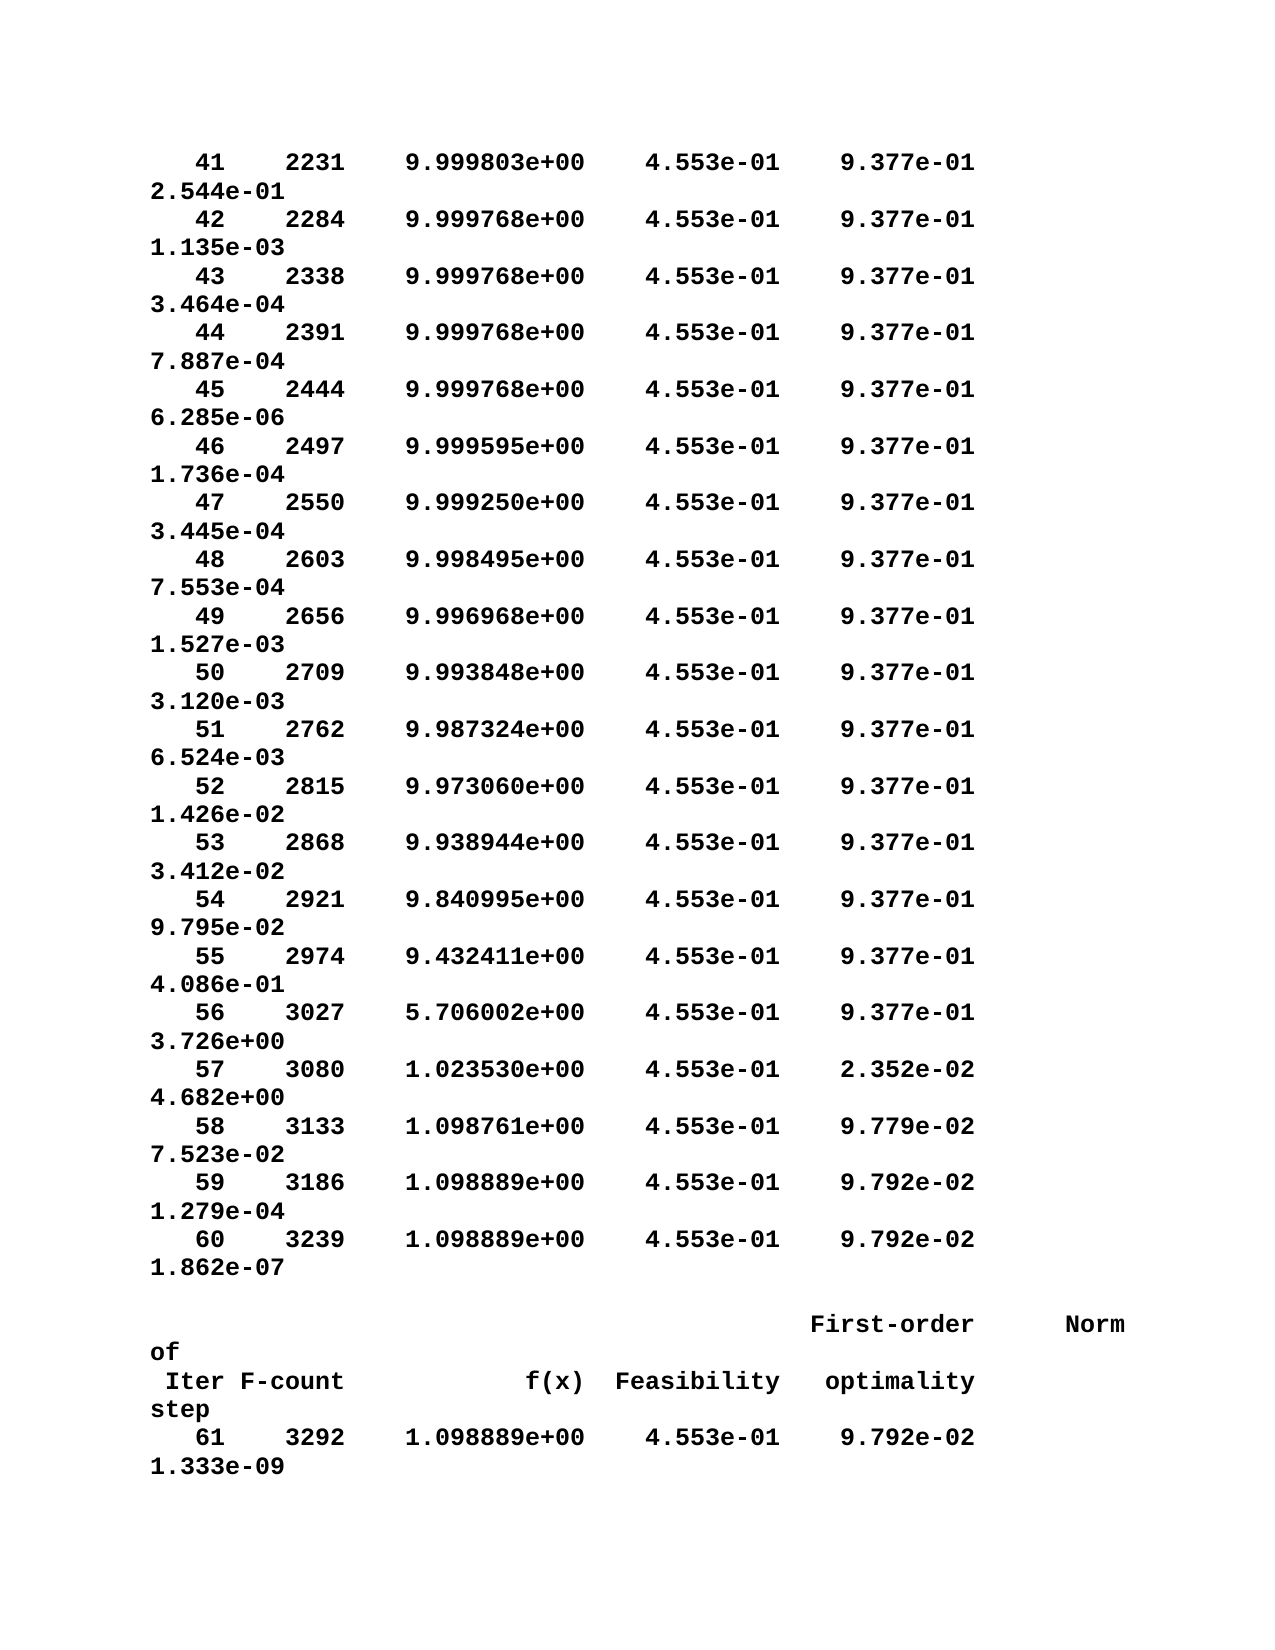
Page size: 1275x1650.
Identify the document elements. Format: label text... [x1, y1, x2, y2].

text 46 2497 9.999595e+00 4.553e-01 9.377e-01 1.736e-04 [150, 433, 1125, 490]
text 45 2444 9.999768e+00 4.553e-01 9.377e-01 6.285e-06 [150, 377, 1125, 433]
text 52 2815 9.973060e+00 4.553e-01 9.377e-01 1.426e-02 [150, 773, 1125, 830]
text 41 2231 9.999803e+00 4.553e-01 9.377e-01 2.544e-01 [150, 150, 1125, 207]
text 51 2762 9.987324e+00 4.553e-01 9.377e-01 6.524e-03 [150, 717, 1125, 773]
text 49 2656 9.996968e+00 4.553e-01 9.377e-01 1.527e-03 [150, 603, 1125, 660]
text 56 3027 5.706002e+00 4.553e-01 9.377e-01 3.726e+00 [150, 1000, 1125, 1057]
text 43 2338 9.999768e+00 4.553e-01 9.377e-01 3.464e-04 [150, 263, 1125, 320]
text 42 2284 9.999768e+00 4.553e-01 9.377e-01 1.135e-03 [150, 207, 1125, 263]
text 58 3133 1.098761e+00 4.553e-01 9.779e-02 7.523e-02 [150, 1113, 1125, 1170]
text 53 2868 9.938944e+00 4.553e-01 9.377e-01 3.412e-02 [150, 830, 1125, 887]
text Iter F-count f(x) Feasibility optimality step [150, 1368, 1125, 1425]
text 55 2974 9.432411e+00 4.553e-01 9.377e-01 4.086e-01 [150, 943, 1125, 1000]
text 47 2550 9.999250e+00 4.553e-01 9.377e-01 3.445e-04 [150, 490, 1125, 547]
text 59 3186 1.098889e+00 4.553e-01 9.792e-02 1.279e-04 [150, 1170, 1125, 1227]
text 61 3292 1.098889e+00 4.553e-01 9.792e-02 1.333e-09 [150, 1425, 1125, 1482]
text 44 2391 9.999768e+00 4.553e-01 9.377e-01 7.887e-04 [150, 320, 1125, 377]
text First-order Norm of [150, 1312, 1125, 1368]
text 54 2921 9.840995e+00 4.553e-01 9.377e-01 9.795e-02 [150, 887, 1125, 943]
text 50 2709 9.993848e+00 4.553e-01 9.377e-01 3.120e-03 [150, 660, 1125, 717]
text 48 2603 9.998495e+00 4.553e-01 9.377e-01 7.553e-04 [150, 547, 1125, 603]
text 57 3080 1.023530e+00 4.553e-01 2.352e-02 4.682e+00 [150, 1057, 1125, 1113]
text 60 3239 1.098889e+00 4.553e-01 9.792e-02 1.862e-07 [150, 1227, 1125, 1283]
